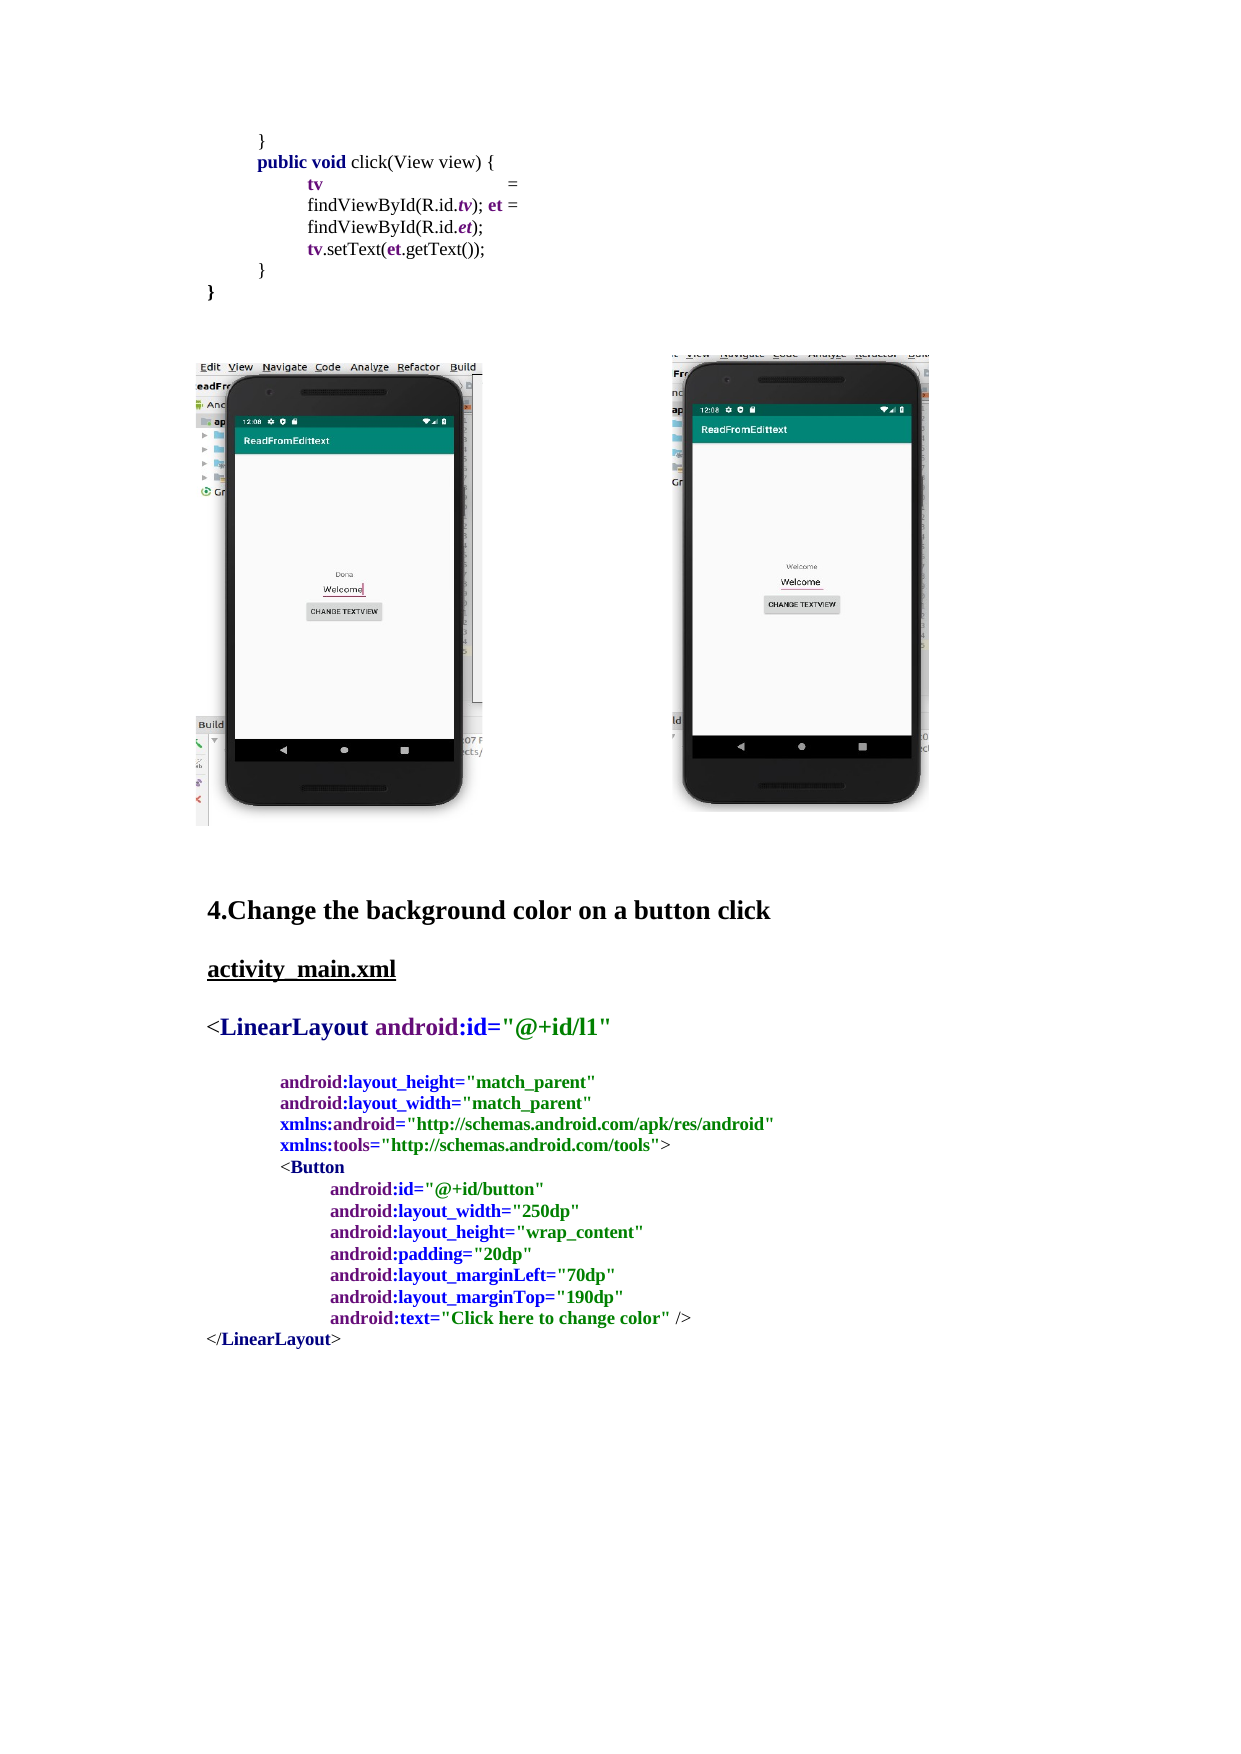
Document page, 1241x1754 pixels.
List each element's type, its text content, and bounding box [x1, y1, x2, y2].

text android:id="@+id/button" android:layout_width="250dp" android:layout_height="wrap_content" android:padding="20dp" android:layout_marginLeft="70dp" android:layout_marginTop="190dp" android:text="Click here to change color" /> [330, 1178, 782, 1329]
picture [672, 355, 929, 812]
subtitle 4.Change the background color on a button click [207, 894, 1109, 925]
text android:layout_height="match_parent" android:layout_width="match_parent" xmlns:android="http://schemas.android.com/apk/res/android" xmlns:tools="http://schemas.android.com/tools"> [280, 1071, 782, 1156]
picture [195, 363, 483, 826]
text tv = findViewById(R.id.tv); et = findViewById(R.id.et); tv.setText(et.getText()); [307, 173, 518, 259]
text } [257, 259, 1109, 281]
text <Button [280, 1156, 1109, 1177]
text } [207, 281, 1109, 303]
text public void click(View view) { [257, 151, 1109, 173]
text } [257, 129, 1109, 151]
text <LinearLayout android:id="@+id/l1" [206, 1012, 1109, 1041]
subtitle activity_main.xml [207, 954, 1109, 983]
text </LinearLayout> [206, 1329, 1109, 1350]
